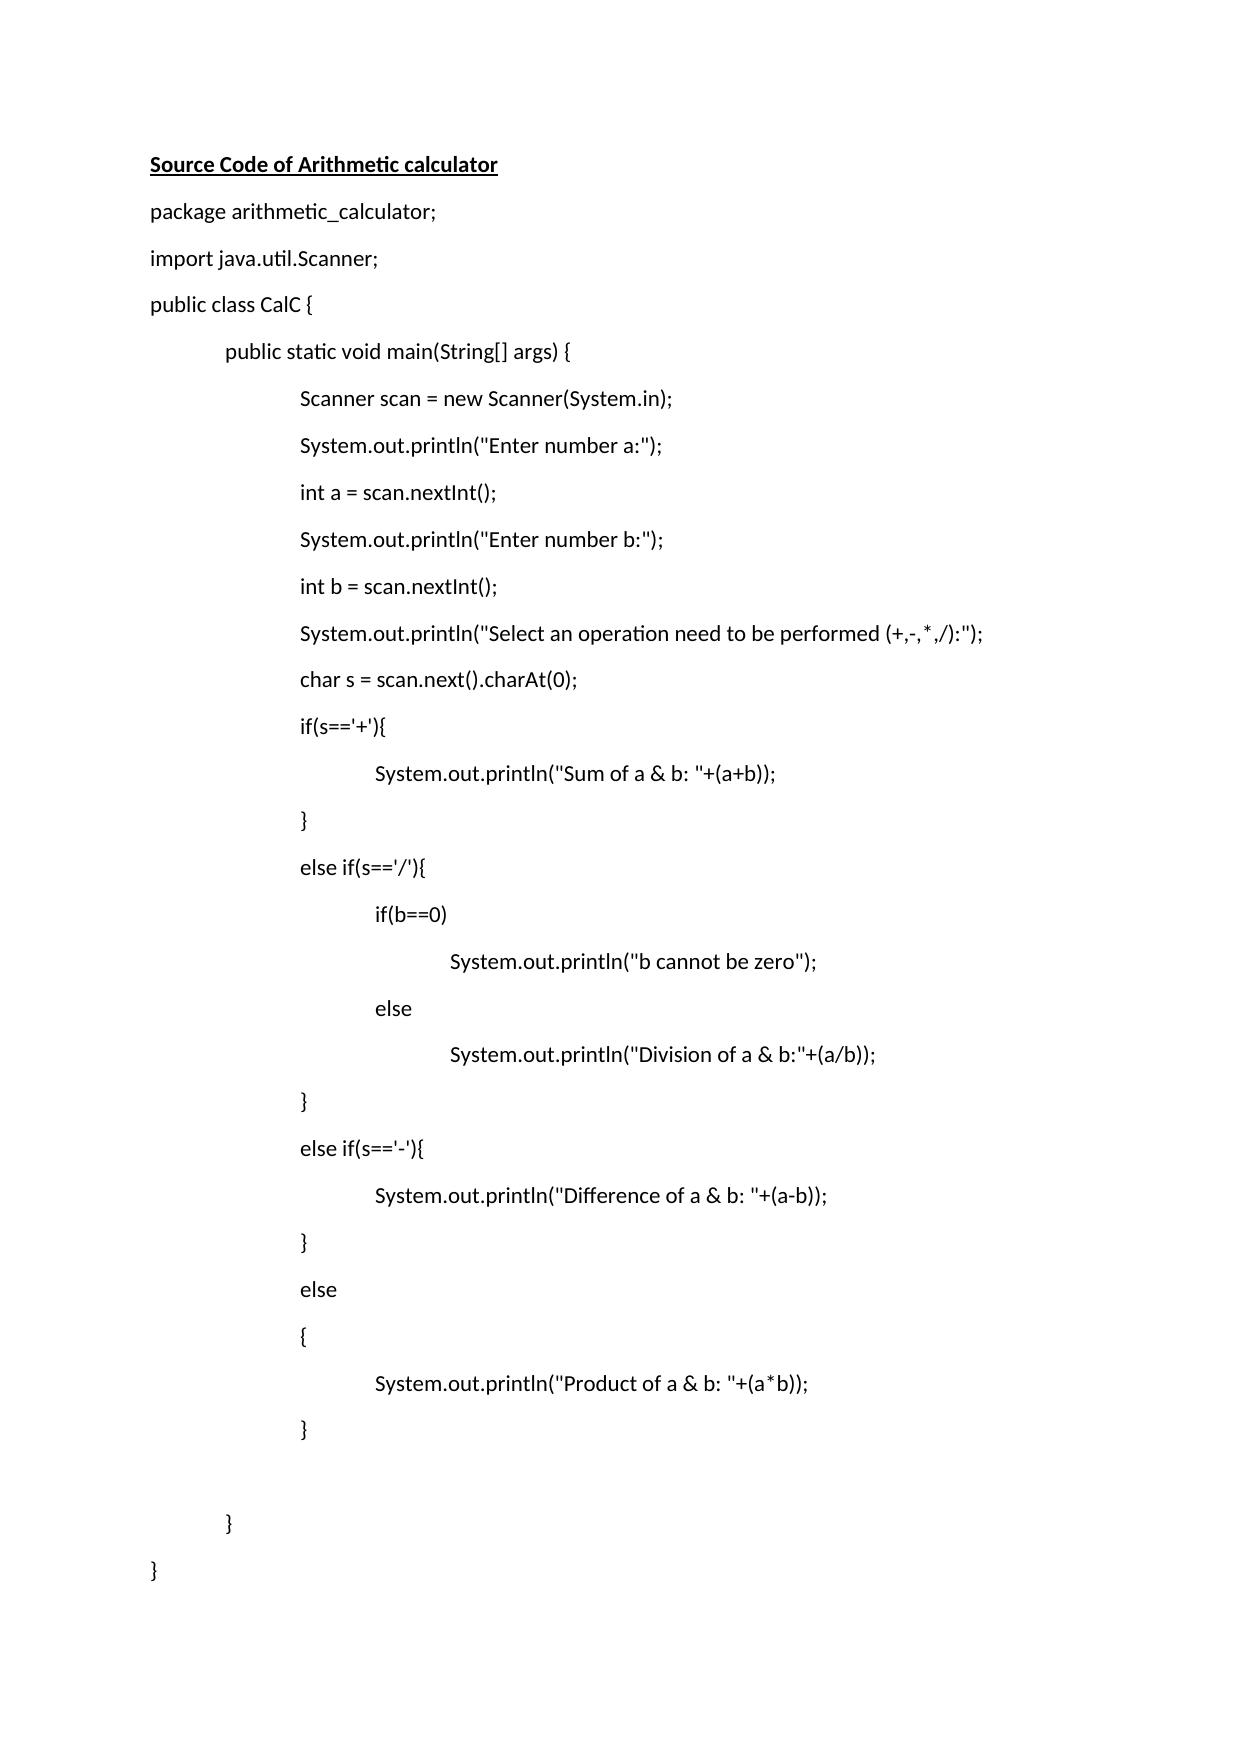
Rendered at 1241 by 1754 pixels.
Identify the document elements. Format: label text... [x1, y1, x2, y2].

text System.out.println("Difference of a & b: "+(a-b)); [150, 1181, 1090, 1209]
text System.out.println("b cannot be zero"); [150, 947, 1090, 975]
text } [150, 1556, 1090, 1584]
text System.out.println("Product of a & b: "+(a*b)); [150, 1369, 1090, 1397]
text int b = scan.nextInt(); [150, 572, 1090, 600]
text System.out.println("Select an operation need to be performed (+,-,*,/):"); [150, 619, 1090, 647]
text } [150, 1087, 1090, 1116]
text Scanner scan = new Scanner(System.in); [150, 384, 1090, 412]
text package arithmetic_calculator; [150, 197, 1090, 225]
text } [150, 806, 1090, 834]
text } [150, 1416, 1090, 1444]
text System.out.println("Sum of a & b: "+(a+b)); [150, 759, 1090, 787]
text } [150, 1228, 1090, 1256]
text public static void main(String[] args) { [150, 337, 1090, 366]
text else if(s=='/'){ [150, 853, 1090, 881]
text System.out.println("Enter number b:"); [150, 525, 1090, 553]
text else if(s=='-'){ [150, 1134, 1090, 1162]
text int a = scan.nextInt(); [150, 478, 1090, 506]
text Source Code of Arithmetic calculator [150, 150, 1090, 178]
text System.out.println("Division of a & b:"+(a/b)); [150, 1041, 1090, 1069]
text import java.util.Scanner; [150, 244, 1090, 272]
text } [150, 1509, 1090, 1537]
text System.out.println("Enter number a:"); [150, 431, 1090, 459]
text if(s=='+'){ [150, 712, 1090, 741]
text if(b==0) [150, 900, 1090, 928]
text else [150, 994, 1090, 1022]
text { [150, 1322, 1090, 1350]
text else [150, 1275, 1090, 1303]
text public class CalC { [150, 291, 1090, 319]
text char s = scan.next().charAt(0); [150, 666, 1090, 694]
